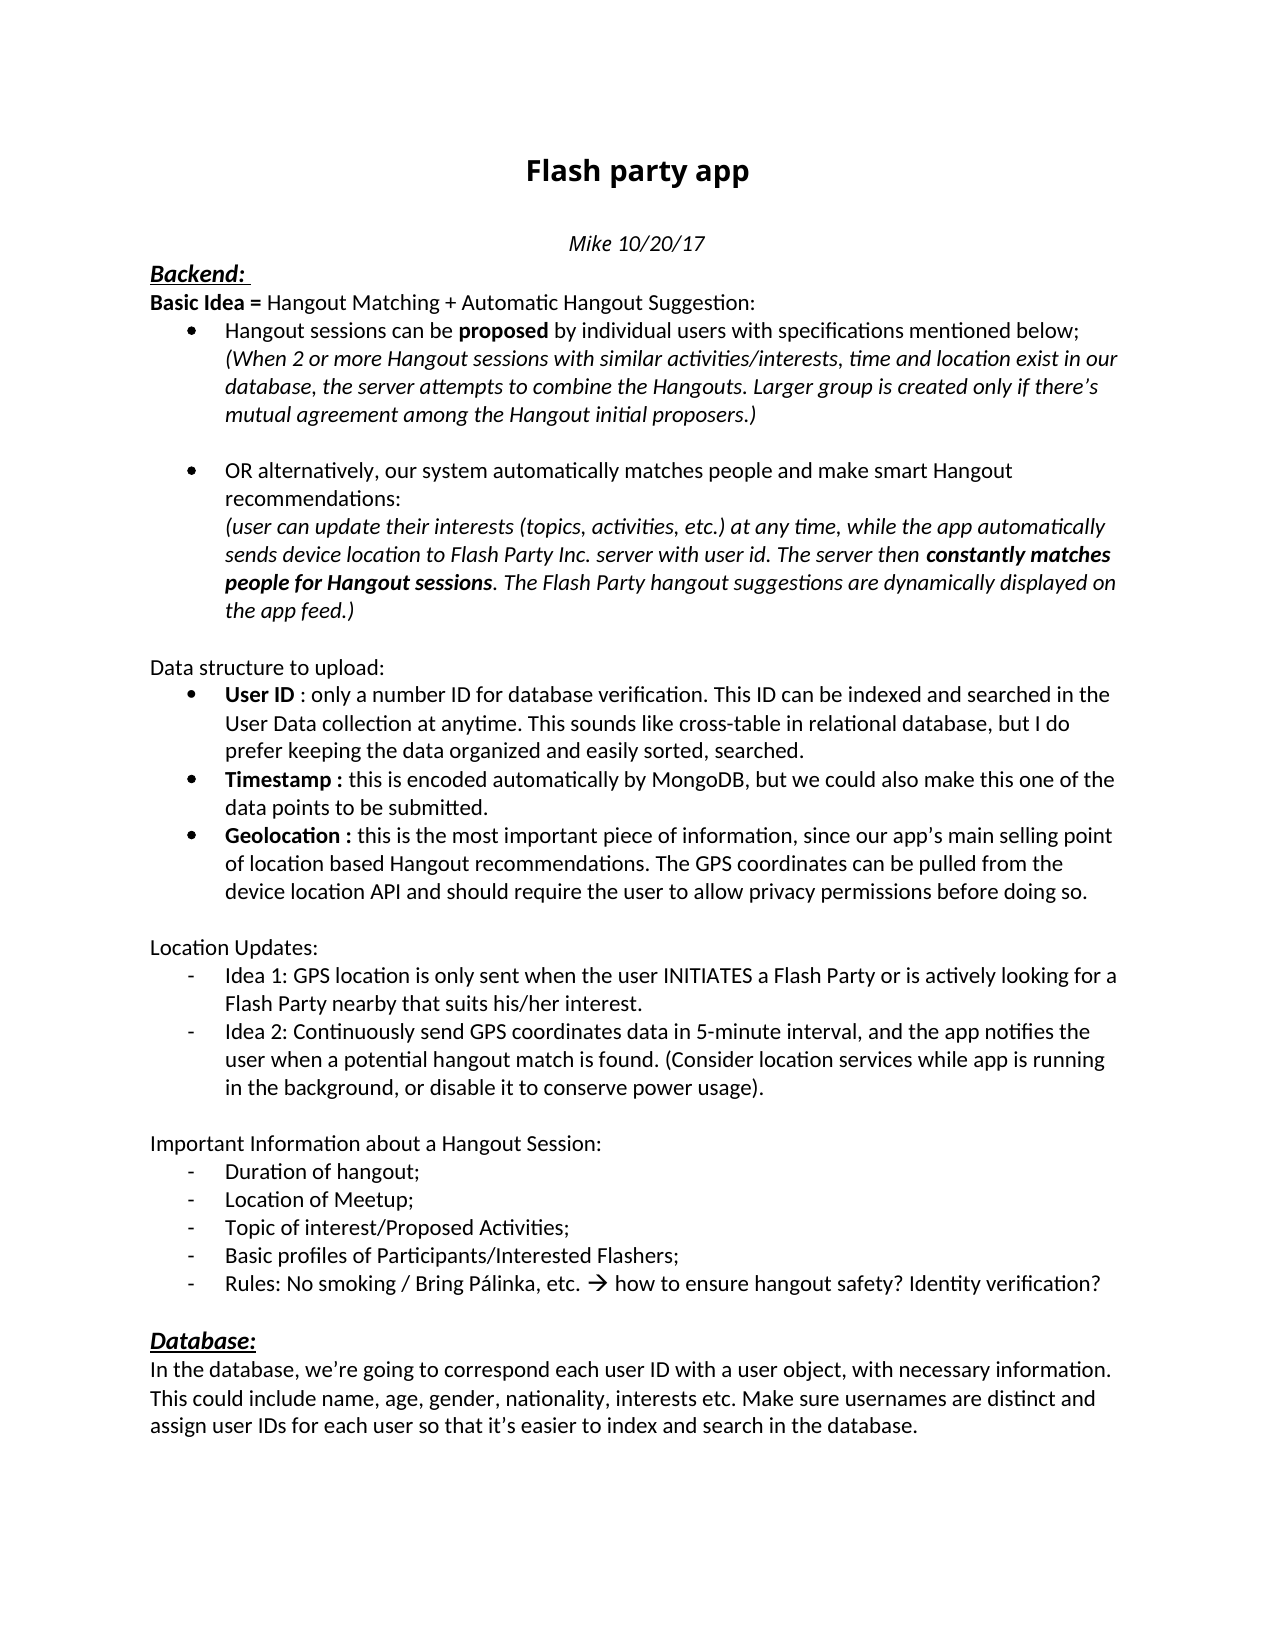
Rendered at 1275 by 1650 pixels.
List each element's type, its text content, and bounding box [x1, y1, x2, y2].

text Location Updates: [150, 933, 1125, 961]
text In the database, we’re going to correspond each user ID with a user object, with necessary information. This could include name, age, gender, nationality, interests etc. Make sure usernames are distinct and assign user IDs for each user so that it’s easier to index and search in the database. [150, 1356, 1125, 1440]
text Flash party app [150, 150, 1125, 190]
text Backend: [150, 258, 1125, 288]
text Database: [150, 1325, 1125, 1356]
list (user can update their interests (topics, activities, etc.) at any time, while the app automatically sends device location to Flash Party Inc. server with user id. The server then constantly matches people for Hangout sessions. The Flash Party hangout suggestions are dynamically displayed on the app feed.) [225, 512, 1125, 624]
list Duration of hangout; [187, 1157, 1125, 1185]
list Topic of interest/Proposed Activities; [187, 1213, 1125, 1241]
list User ID : only a number ID for database verification. This ID can be indexed and searched in the User Data collection at anytime. This sounds like cross-table in relational database, but I do prefer keeping the data organized and easily sorted, searched. [187, 681, 1125, 765]
text Mike 10/20/17 [150, 229, 1125, 258]
text Important Information about a Hangout Session: [150, 1129, 1125, 1157]
list Rules: No smoking / Bring Pálinka, etc. how to ensure hangout safety? Identity verification? [187, 1269, 1125, 1297]
text Basic Idea = Hangout Matching + Automatic Hangout Suggestion: [150, 288, 1125, 316]
list Hangout sessions can be proposed by individual users with specifications mentioned below; [187, 316, 1125, 344]
list Geolocation : this is the most important piece of information, since our app’s main selling point of location based Hangout recommendations. The GPS coordinates can be pulled from the device location API and should require the user to allow privacy permissions before doing so. [187, 821, 1125, 905]
list Timestamp : this is encoded automatically by MongoDB, but we could also make this one of the data points to be submitted. [187, 765, 1125, 821]
list Idea 1: GPS location is only sent when the user INITIATES a Flash Party or is actively looking for a Flash Party nearby that suits his/her interest. [187, 961, 1125, 1017]
list OR alternatively, our system automatically matches people and make smart Hangout recommendations: [187, 456, 1125, 512]
list Basic profiles of Participants/Interested Flashers; [187, 1241, 1125, 1269]
list Idea 2: Continuously send GPS coordinates data in 5-minute interval, and the app notifies the user when a potential hangout match is found. (Consider location services while app is running in the background, or disable it to conserve power usage). [187, 1017, 1125, 1101]
list (When 2 or more Hangout sessions with similar activities/interests, time and location exist in our database, the server attempts to combine the Hangouts. Larger group is created only if there’s mutual agreement among the Hangout initial proposers.) [225, 344, 1125, 428]
list Location of Meetup; [187, 1185, 1125, 1213]
text Data structure to upload: [150, 653, 1125, 681]
